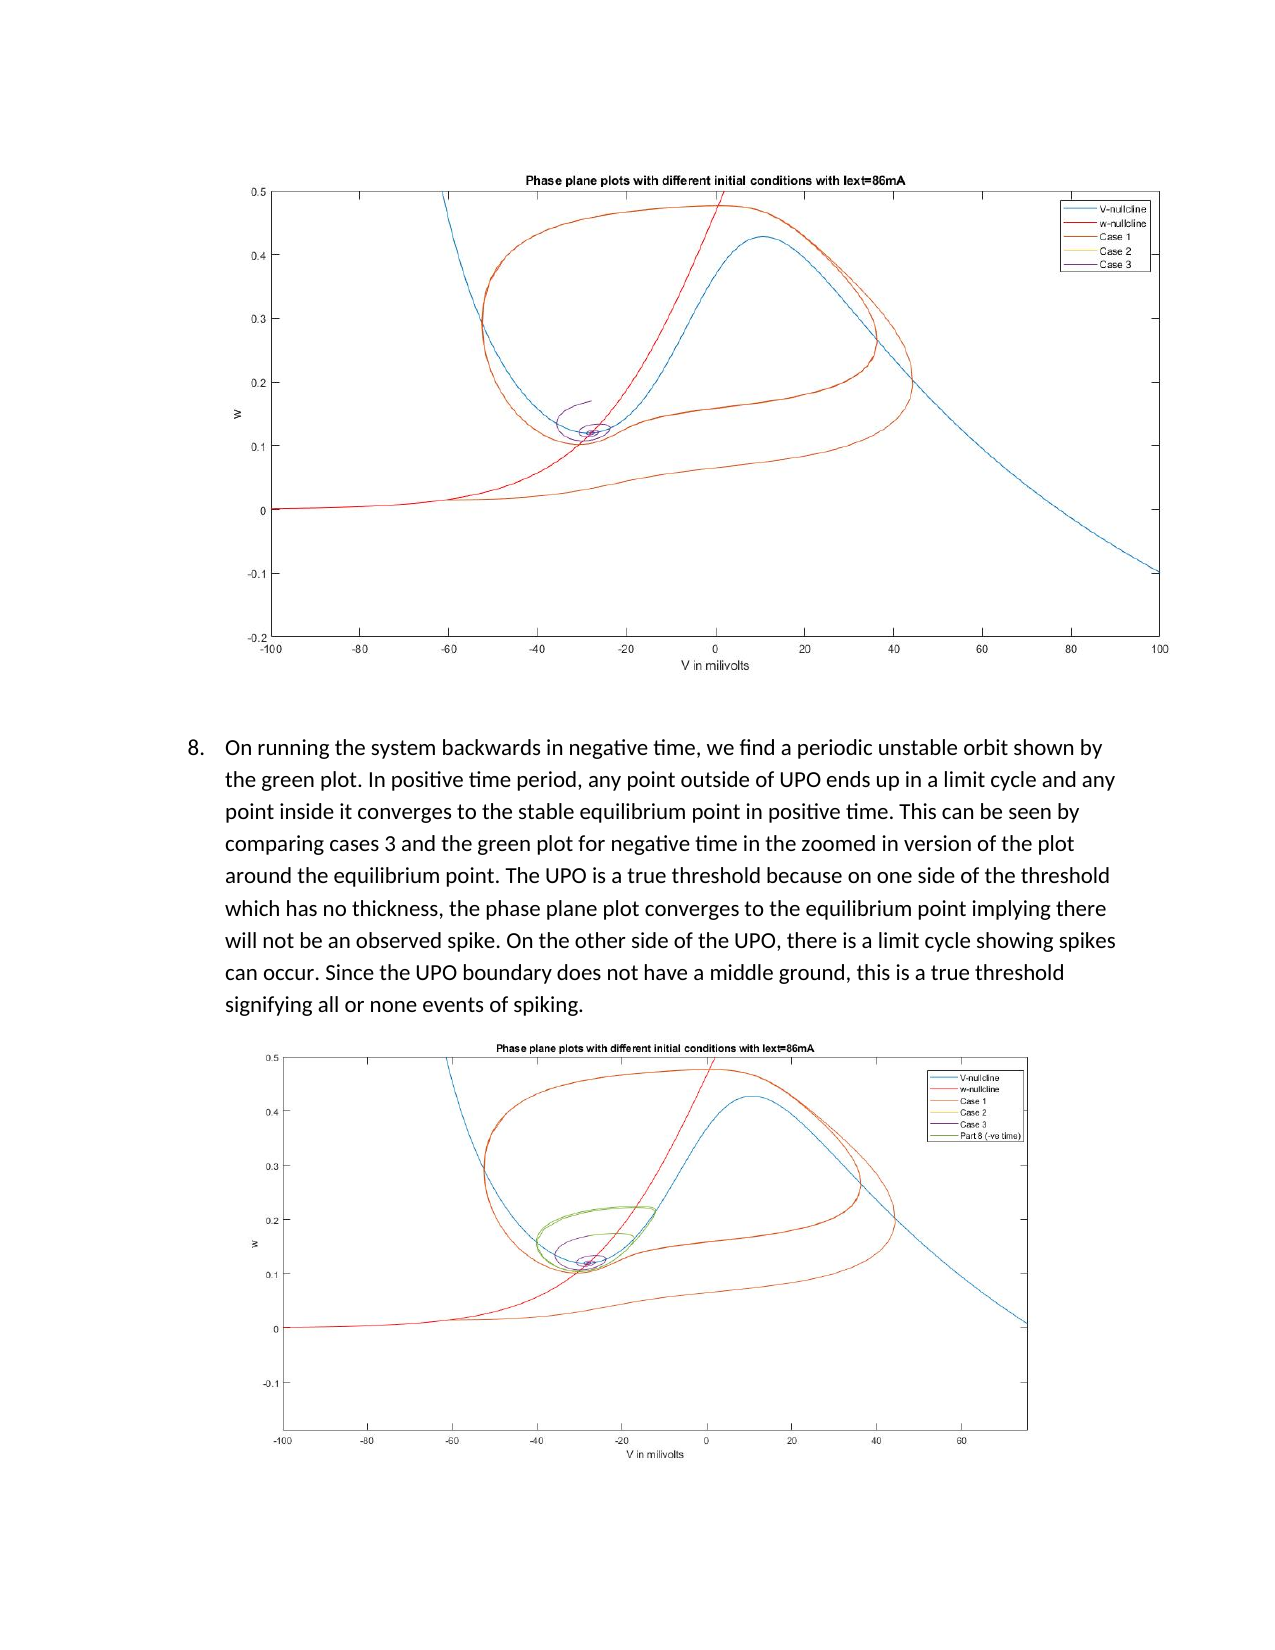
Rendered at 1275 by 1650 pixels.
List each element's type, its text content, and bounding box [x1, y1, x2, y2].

picture [225, 150, 1174, 697]
picture [225, 1022, 1119, 1481]
